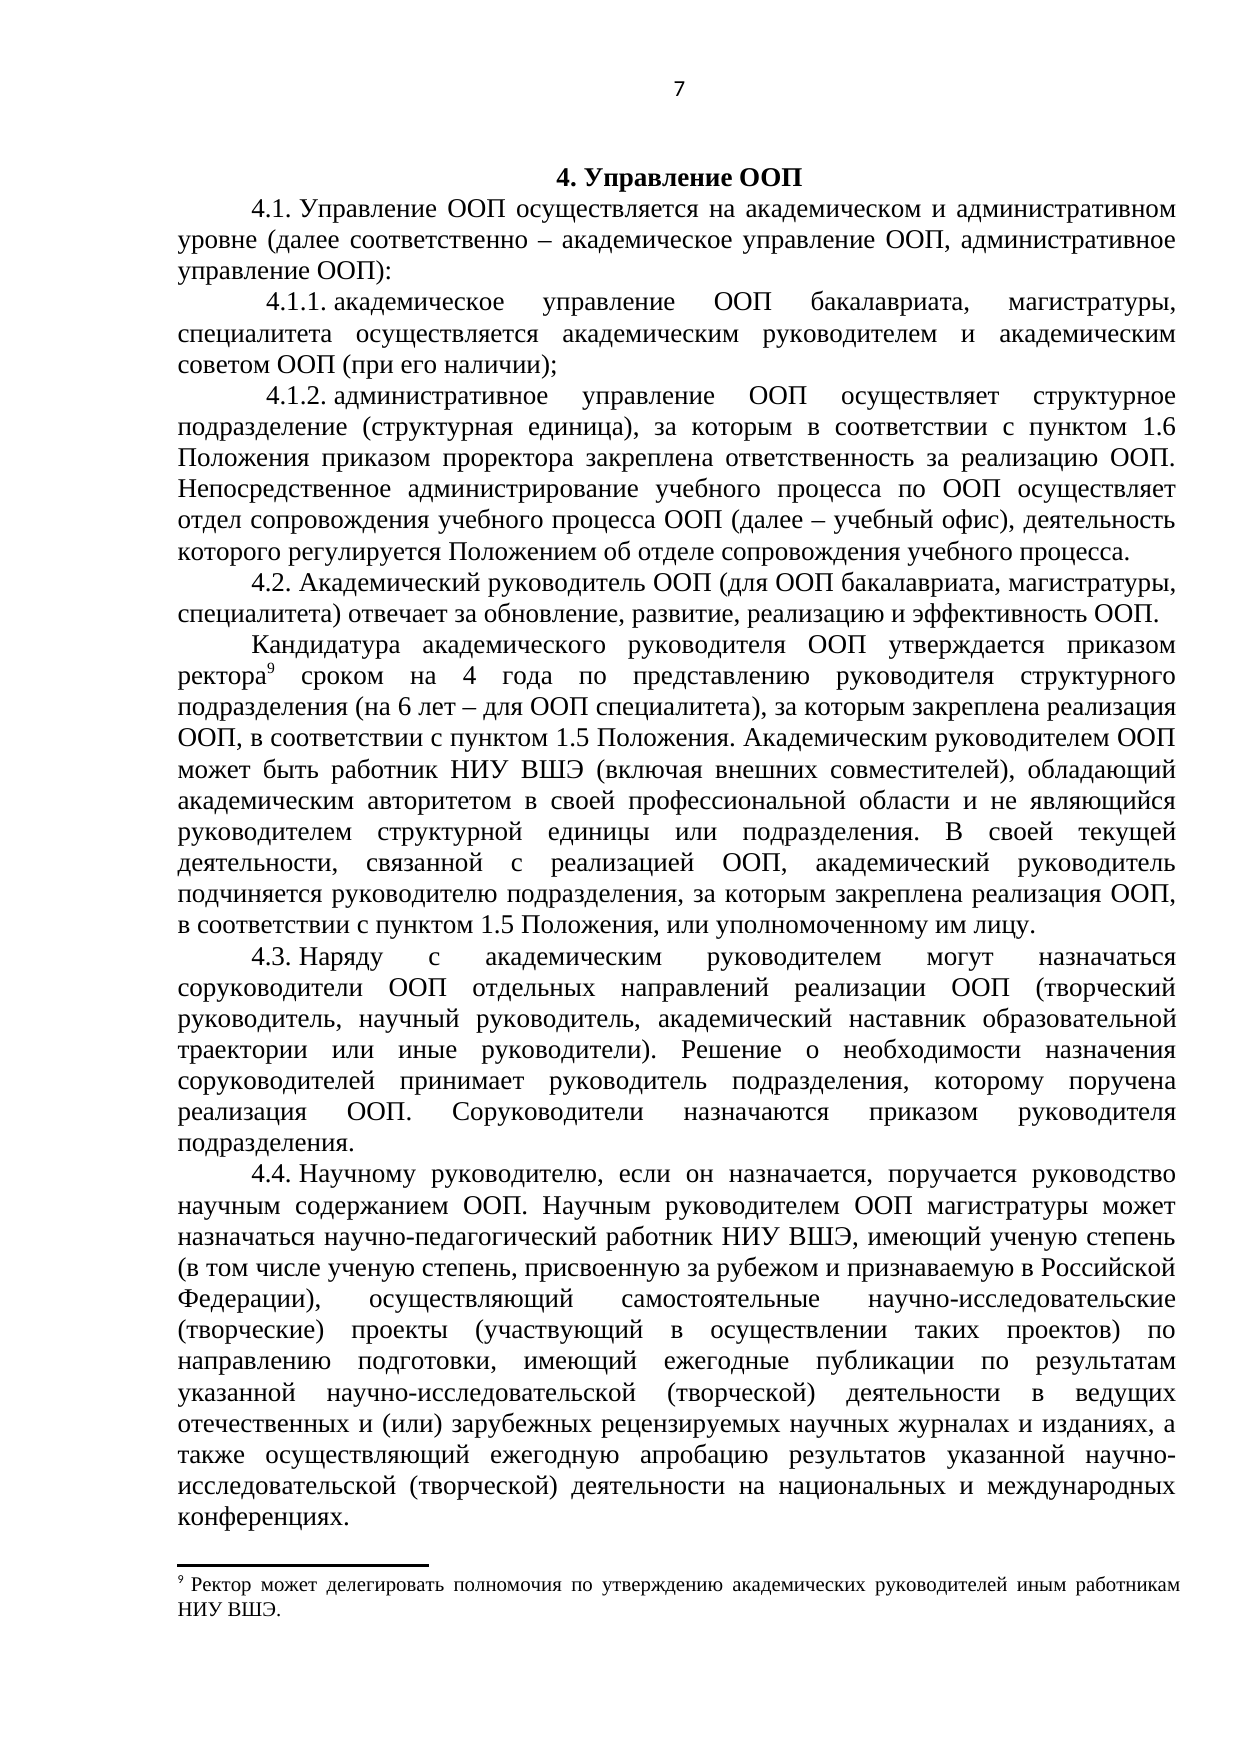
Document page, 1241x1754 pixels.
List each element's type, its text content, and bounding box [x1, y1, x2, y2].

list Кандидатура академического руководителя ООП утверждается приказом ректора сроком на 4 года по представлению руководителя структурного подразделения (на 6 лет – для ООП специалитета), за которым закреплена реализация ООП, в соответствии с пунктом 1.5 Положения. Академическим руководителем ООП может быть работник НИУ ВШЭ (включая внешних совместителей), обладающий академическим авторитетом в своей профессиональной области и не являющийся руководителем структурной единицы или подразделения. В своей текущей деятельности, связанной с реализацией ООП, академический руководитель подчиняется руководителю подразделения, за которым закреплена реализация ООП, в соответствии с пунктом 1.5 Положения, или уполномоченному им лицу. [177, 628, 1177, 939]
subtitle Управление ООП [177, 161, 1181, 192]
list административное управление ООП осуществляет структурное подразделение (структурная единица), за которым в соответствии с пунктом 1.6 Положения приказом проректора закреплена ответственность за реализацию ООП. Непосредственное администрирование учебного процесса по ООП осуществляет отдел сопровождения учебного процесса ООП (далее – учебный офис), деятельность которого регулируется Положением об отделе сопровождения учебного процесса. [177, 379, 1177, 566]
list Наряду с академическим руководителем могут назначаться соруководители ООП отдельных направлений реализации ООП (творческий руководитель, научный руководитель, академический наставник образовательной траектории или иные руководители). Решение о необходимости назначения соруководителей принимает руководитель подразделения, которому поручена реализация ООП. Соруководители назначаются приказом руководителя подразделения. [177, 939, 1177, 1158]
list академическое управление ООП бакалавриата, магистратуры, специалитета осуществляется академическим руководителем и академическим советом ООП (при его наличии); [177, 286, 1177, 379]
list Научному руководителю, если он назначается, поручается руководство научным содержанием ООП. Научным руководителем ООП магистратуры может назначаться научно-педагогический работник НИУ ВШЭ, имеющий ученую степень (в том числе ученую степень, присвоенную за рубежом и признаваемую в Российской Федерации), осуществляющий самостоятельные научно-исследовательские (творческие) проекты (участвующий в осуществлении таких проектов) по направлению подготовки, имеющий ежегодные публикации по результатам указанной научно-исследовательской (творческой) деятельности в ведущих отечественных и (или) зарубежных рецензируемых научных журналах и изданиях, а также осуществляющий ежегодную апробацию результатов указанной научно-исследовательской (творческой) деятельности на национальных и международных конференциях. [177, 1158, 1177, 1531]
list Управление ООП осуществляется на академическом и административном уровне (далее соответственно – академическое управление ООП, административное управление ООП): [177, 192, 1177, 286]
list Академический руководитель ООП (для ООП бакалавриата, магистратуры, специалитета) отвечает за обновление, развитие, реализацию и эффективность ООП. [177, 566, 1177, 628]
